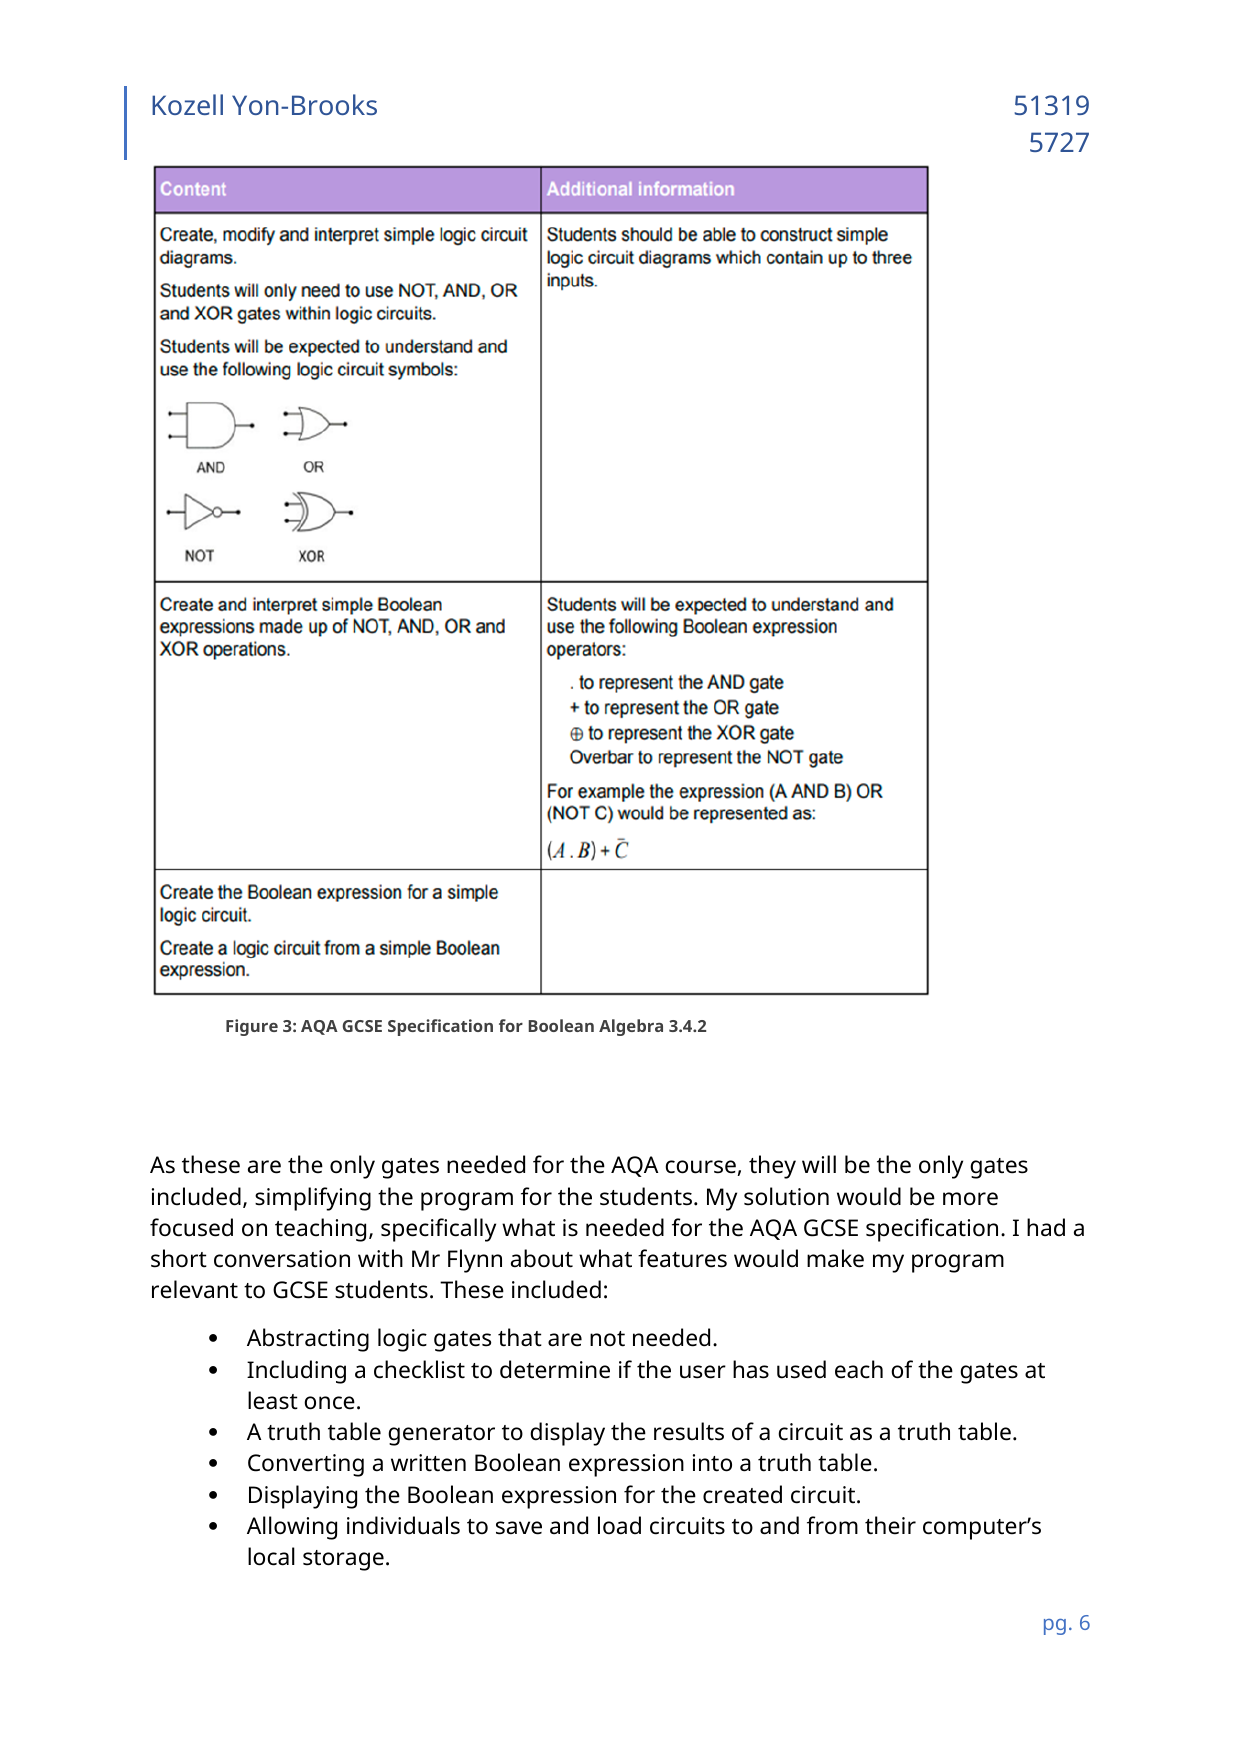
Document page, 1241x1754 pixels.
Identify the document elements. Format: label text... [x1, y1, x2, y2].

list Converting a written Boolean expression into a truth table. [209, 1447, 1090, 1478]
picture [150, 160, 930, 998]
list Allowing individuals to save and load circuits to and from their computer’s local storage. [209, 1510, 1090, 1572]
text As these are the only gates needed for the AQA course, they will be the only gates included, simplifying the program for the students. My solution would be more focused on teaching, specifically what is needed for the AQA GCSE specification. I had a short conversation with Mr Flynn about what features would make my program relevant to GCSE students. These included: [150, 1149, 1090, 1306]
list Abstracting logic gates that are not needed. [209, 1322, 1090, 1353]
list A truth table generator to display the results of a circuit as a truth table. [209, 1416, 1090, 1447]
list Displaying the Boolean expression for the created circuit. [209, 1478, 1090, 1510]
text Figure 3: AQA GCSE Specification for Boolean Algebra 3.4.2 [150, 1014, 1090, 1037]
list Including a checklist to determine if the user has used each of the gates at least once. [209, 1353, 1090, 1416]
